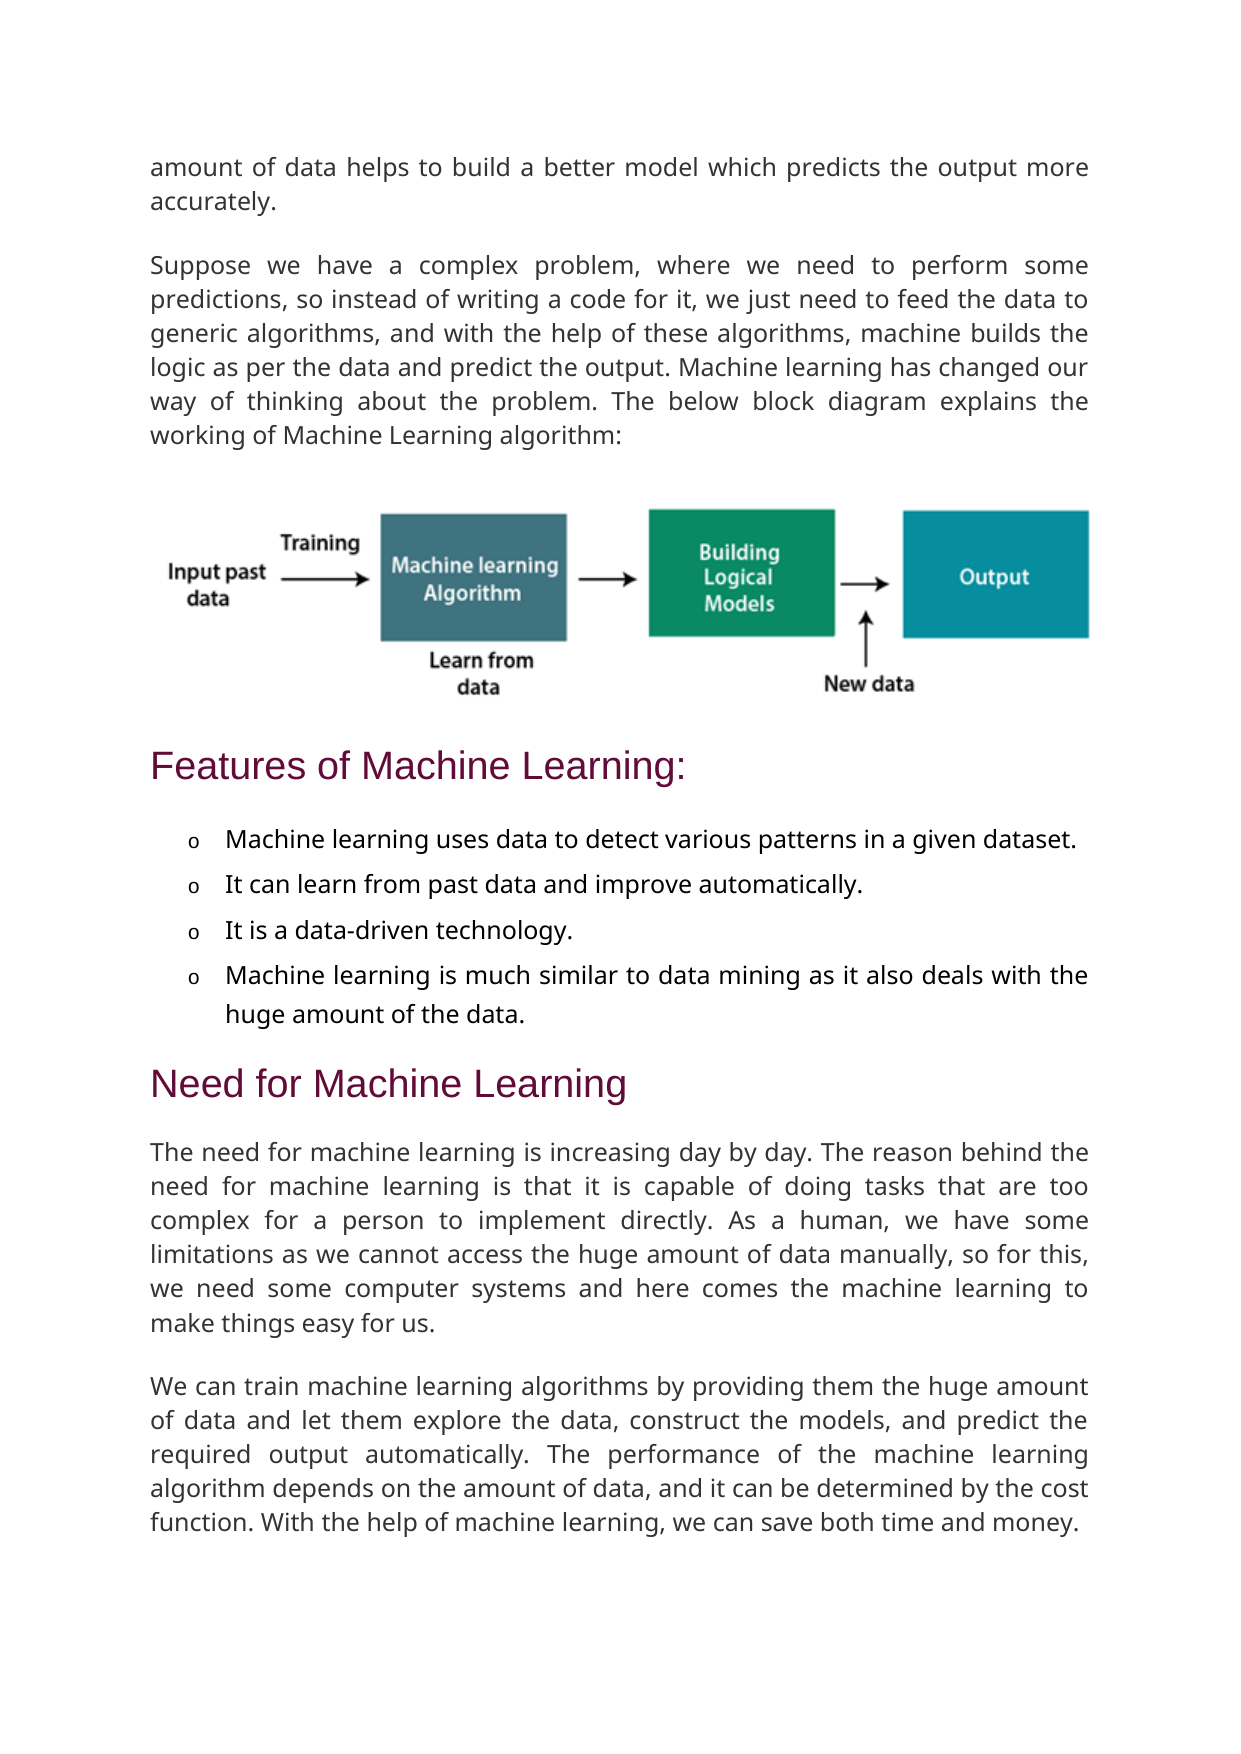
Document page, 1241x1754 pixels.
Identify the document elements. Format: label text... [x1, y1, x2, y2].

list It is a data-driven technology. [187, 907, 1090, 947]
text Need for Machine Learning [150, 1060, 1090, 1106]
text Suppose we have a complex problem, where we need to perform some predictions, so instead of writing a code for it, we just need to feed the data to generic algorithms, and with the help of these algorithms, machine builds the logic as per the data and predict the output. Machine learning has changed our way of thinking about the problem. The below block diagram explains the working of Machine Learning algorithm: [150, 247, 1090, 452]
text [150, 150, 1090, 218]
text The need for machine learning is increasing day by day. The reason behind the need for machine learning is that it is capable of doing tasks that are too complex for a person to implement directly. As a human, we have some limitations as we cannot access the huge amount of data manually, so for this, we need some computer systems and here comes the machine learning to make things easy for us. [150, 1135, 1090, 1339]
list It can learn from past data and improve automatically. [187, 862, 1090, 901]
list Machine learning is much similar to data mining as it also deals with the huge amount of the data. [187, 953, 1090, 1031]
text We can train machine learning algorithms by providing them the huge amount of data and let them explore the data, construct the models, and predict the required output automatically. The performance of the machine learning algorithm depends on the amount of data, and it can be determined by the cost function. With the help of machine learning, we can save both time and money. [150, 1368, 1090, 1539]
picture [150, 480, 1091, 713]
list Machine learning uses data to detect various patterns in a given dataset. [187, 817, 1090, 856]
text Features of Machine Learning: [150, 742, 1090, 788]
